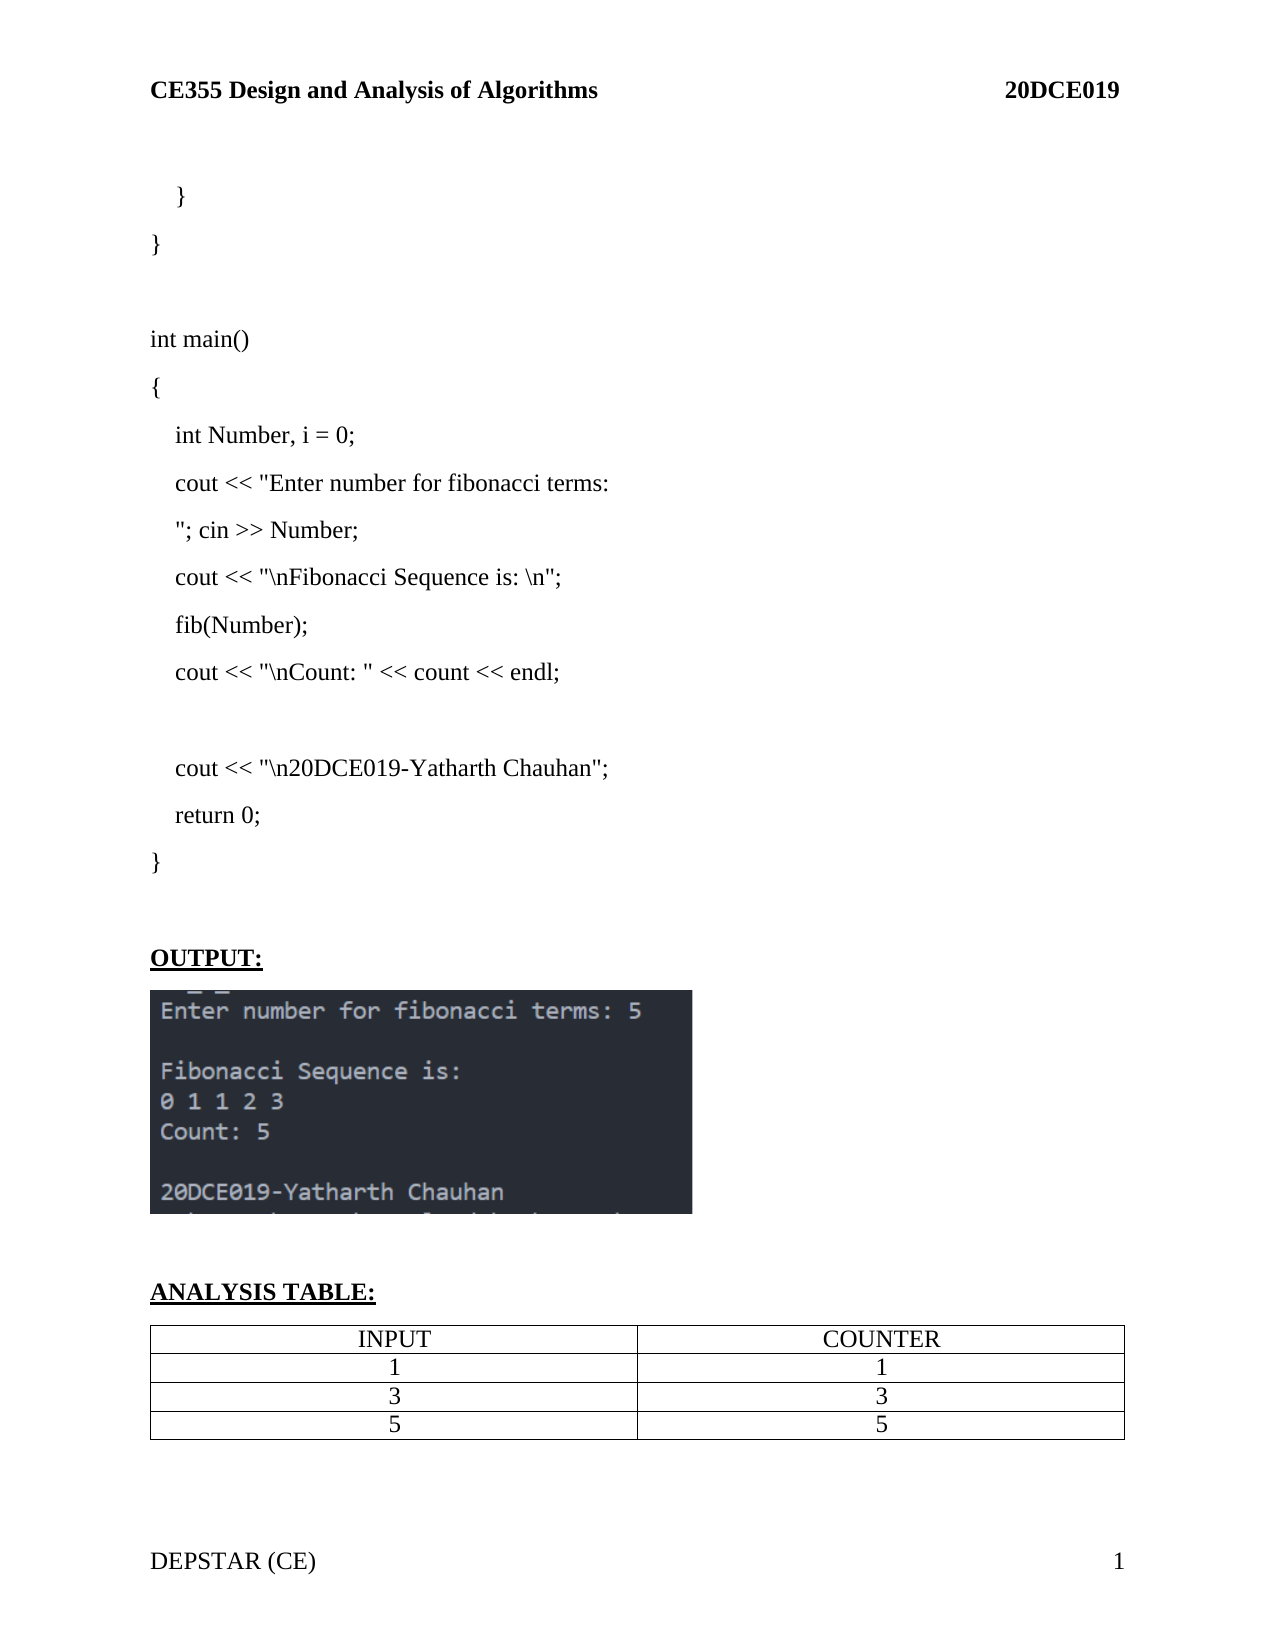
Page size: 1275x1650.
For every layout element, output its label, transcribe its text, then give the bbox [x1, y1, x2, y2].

table_cell 5 [151, 1412, 637, 1439]
text ANALYSIS TABLE: [150, 1277, 1137, 1306]
picture [150, 990, 693, 1214]
table_cell 3 [638, 1383, 1124, 1411]
table_cell 3 [151, 1383, 637, 1411]
table_header INPUT [151, 1326, 637, 1353]
text } [175, 181, 1137, 210]
table_cell 1 [151, 1354, 637, 1382]
text cout << "Enter number for fibonacci terms: "; cin >> Number; [175, 468, 632, 544]
text } [150, 229, 1137, 258]
text cout << "\nCount: " << count << endl; [175, 657, 1137, 686]
text { [150, 372, 1137, 401]
table_cell 5 [638, 1412, 1124, 1439]
text cout << "\n20DCE019-Yatharth Chauhan"; return 0; [175, 753, 611, 829]
text } [150, 847, 1137, 876]
text int main() [150, 324, 1137, 353]
table_cell 1 [638, 1354, 1124, 1382]
text OUTPUT: [150, 943, 1137, 972]
table_header COUNTER [638, 1326, 1124, 1353]
text int Number, i = 0; [175, 420, 1137, 449]
text cout << "\nFibonacci Sequence is: \n"; fib(Number); [175, 562, 562, 639]
